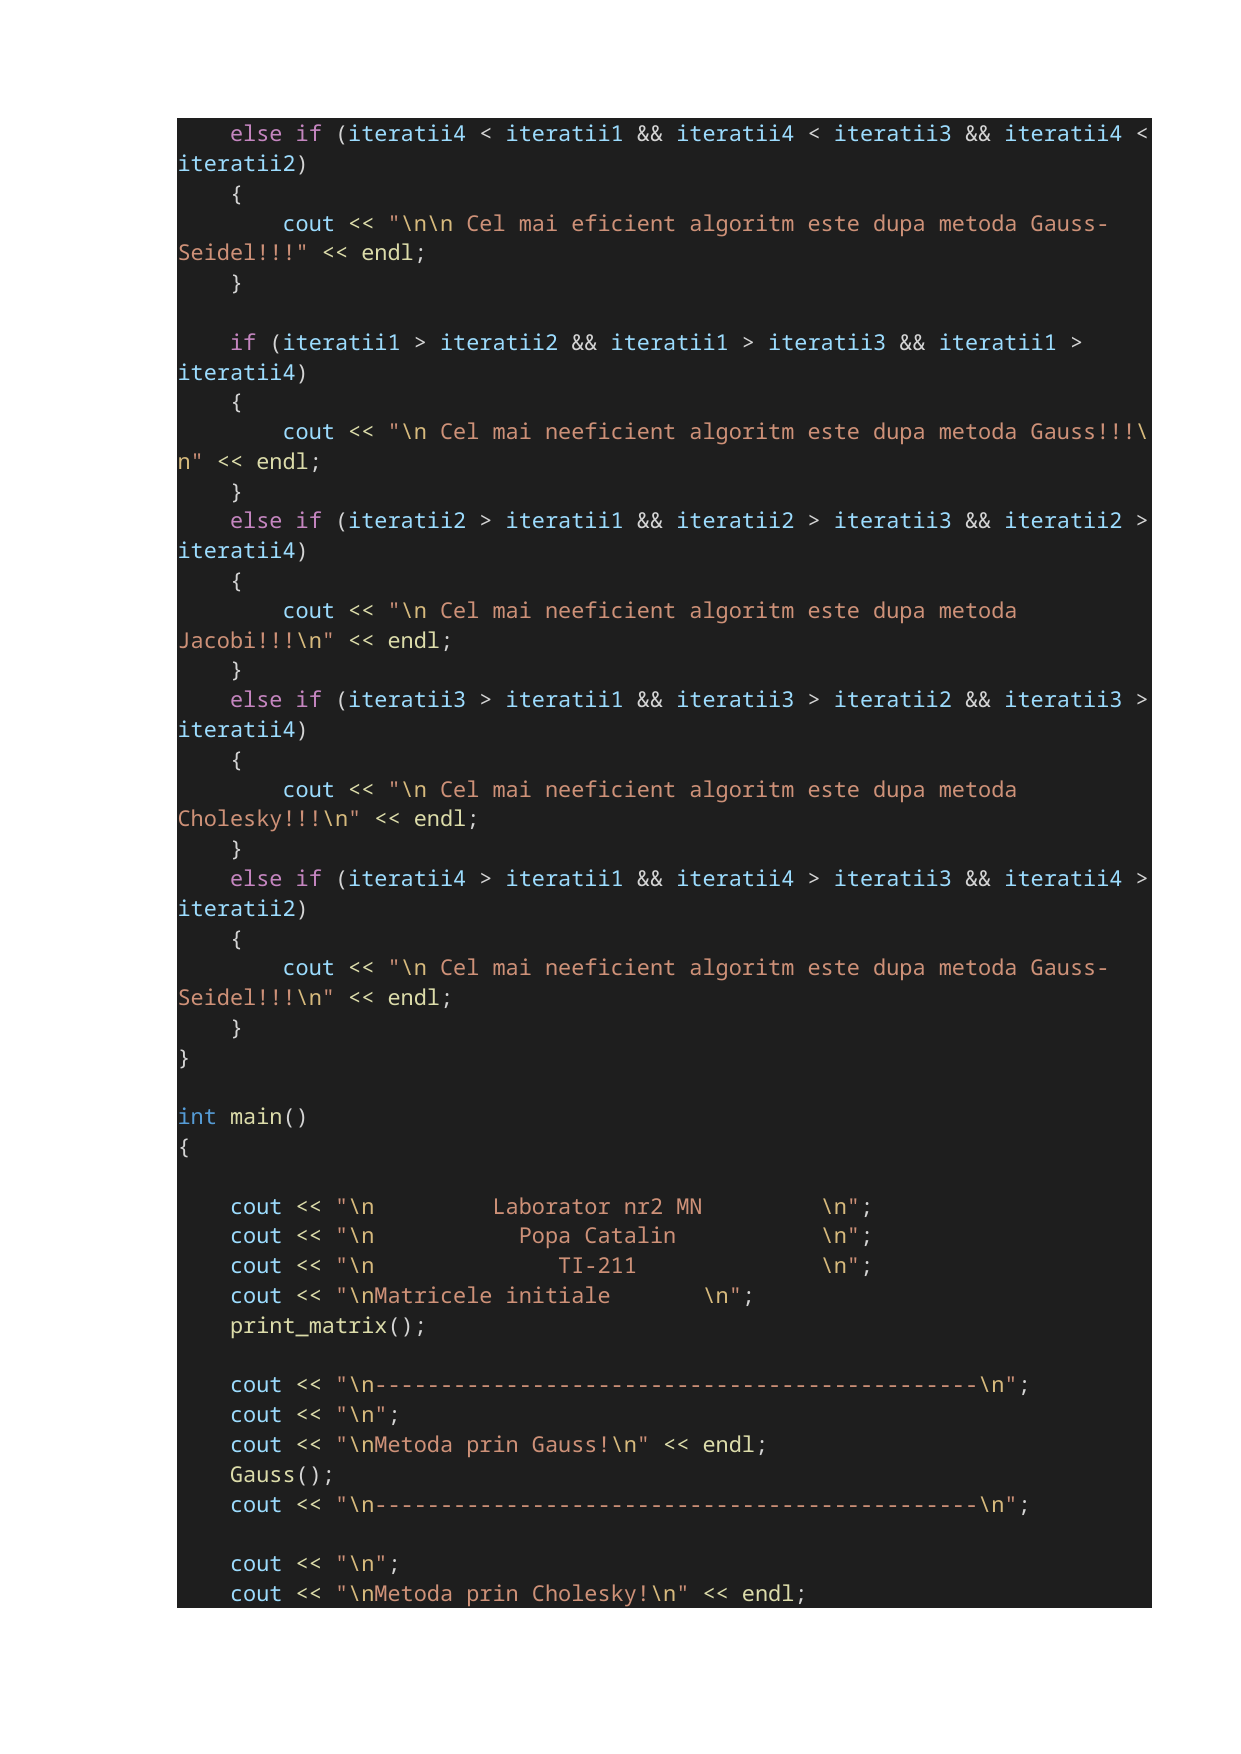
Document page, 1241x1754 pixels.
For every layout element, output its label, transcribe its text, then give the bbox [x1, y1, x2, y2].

text print_matrix(); [177, 1310, 1152, 1339]
text cout << "\nMetoda prin Cholesky!\n" << endl; [177, 1578, 1152, 1608]
text else if (iteratii4 > iteratii1 && iteratii4 > iteratii3 && iteratii4 > iteratii2) [177, 863, 1152, 922]
text cout << "\nMetoda prin Gauss!\n" << endl; [177, 1429, 1152, 1459]
text { [177, 386, 1152, 416]
text cout << "\n----------------------------------------------\n"; [177, 1369, 1152, 1399]
text else if (iteratii2 > iteratii1 && iteratii2 > iteratii3 && iteratii2 > iteratii4) [177, 505, 1152, 565]
text } [177, 654, 1152, 684]
text cout << "\n Cel mai neeficient algoritm este dupa metoda Gauss!!!\n" << endl; [177, 416, 1152, 476]
text cout << "\n Cel mai neeficient algoritm este dupa metoda Gauss-Seidel!!!\n" << endl; [177, 952, 1152, 1012]
text Gauss(); [177, 1459, 1152, 1488]
text { [177, 922, 1152, 952]
text if (iteratii1 > iteratii2 && iteratii1 > iteratii3 && iteratii1 > iteratii4) [177, 327, 1152, 386]
text } [177, 267, 1152, 297]
text cout << "\n Laborator nr2 MN \n"; [177, 1191, 1152, 1220]
text cout << "\n TI-211 \n"; [177, 1250, 1152, 1280]
text cout << "\nMatricele initiale \n"; [177, 1280, 1152, 1310]
text cout << "\n\n Cel mai eficient algoritm este dupa metoda Gauss-Seidel!!!" << endl; [177, 207, 1152, 267]
text { [177, 744, 1152, 773]
text } [177, 833, 1152, 863]
text { [177, 565, 1152, 595]
text else if (iteratii3 > iteratii1 && iteratii3 > iteratii2 && iteratii3 > iteratii4) [177, 684, 1152, 744]
text cout << "\n Popa Catalin \n"; [177, 1220, 1152, 1250]
text cout << "\n"; [177, 1399, 1152, 1429]
text } [177, 476, 1152, 505]
text cout << "\n Cel mai neeficient algoritm este dupa metoda Jacobi!!!\n" << endl; [177, 595, 1152, 654]
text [177, 1488, 1152, 1518]
text cout << "\n"; [177, 1548, 1152, 1578]
text } [177, 1012, 1152, 1042]
text cout << "\n Cel mai neeficient algoritm este dupa metoda Cholesky!!!\n" << endl; [177, 773, 1152, 833]
text { [177, 1131, 1152, 1161]
text { [177, 178, 1152, 207]
text else if (iteratii4 < iteratii1 && iteratii4 < iteratii3 && iteratii4 < iteratii2) [177, 118, 1152, 178]
text int main() [177, 1101, 1152, 1131]
text } [177, 1042, 1152, 1071]
